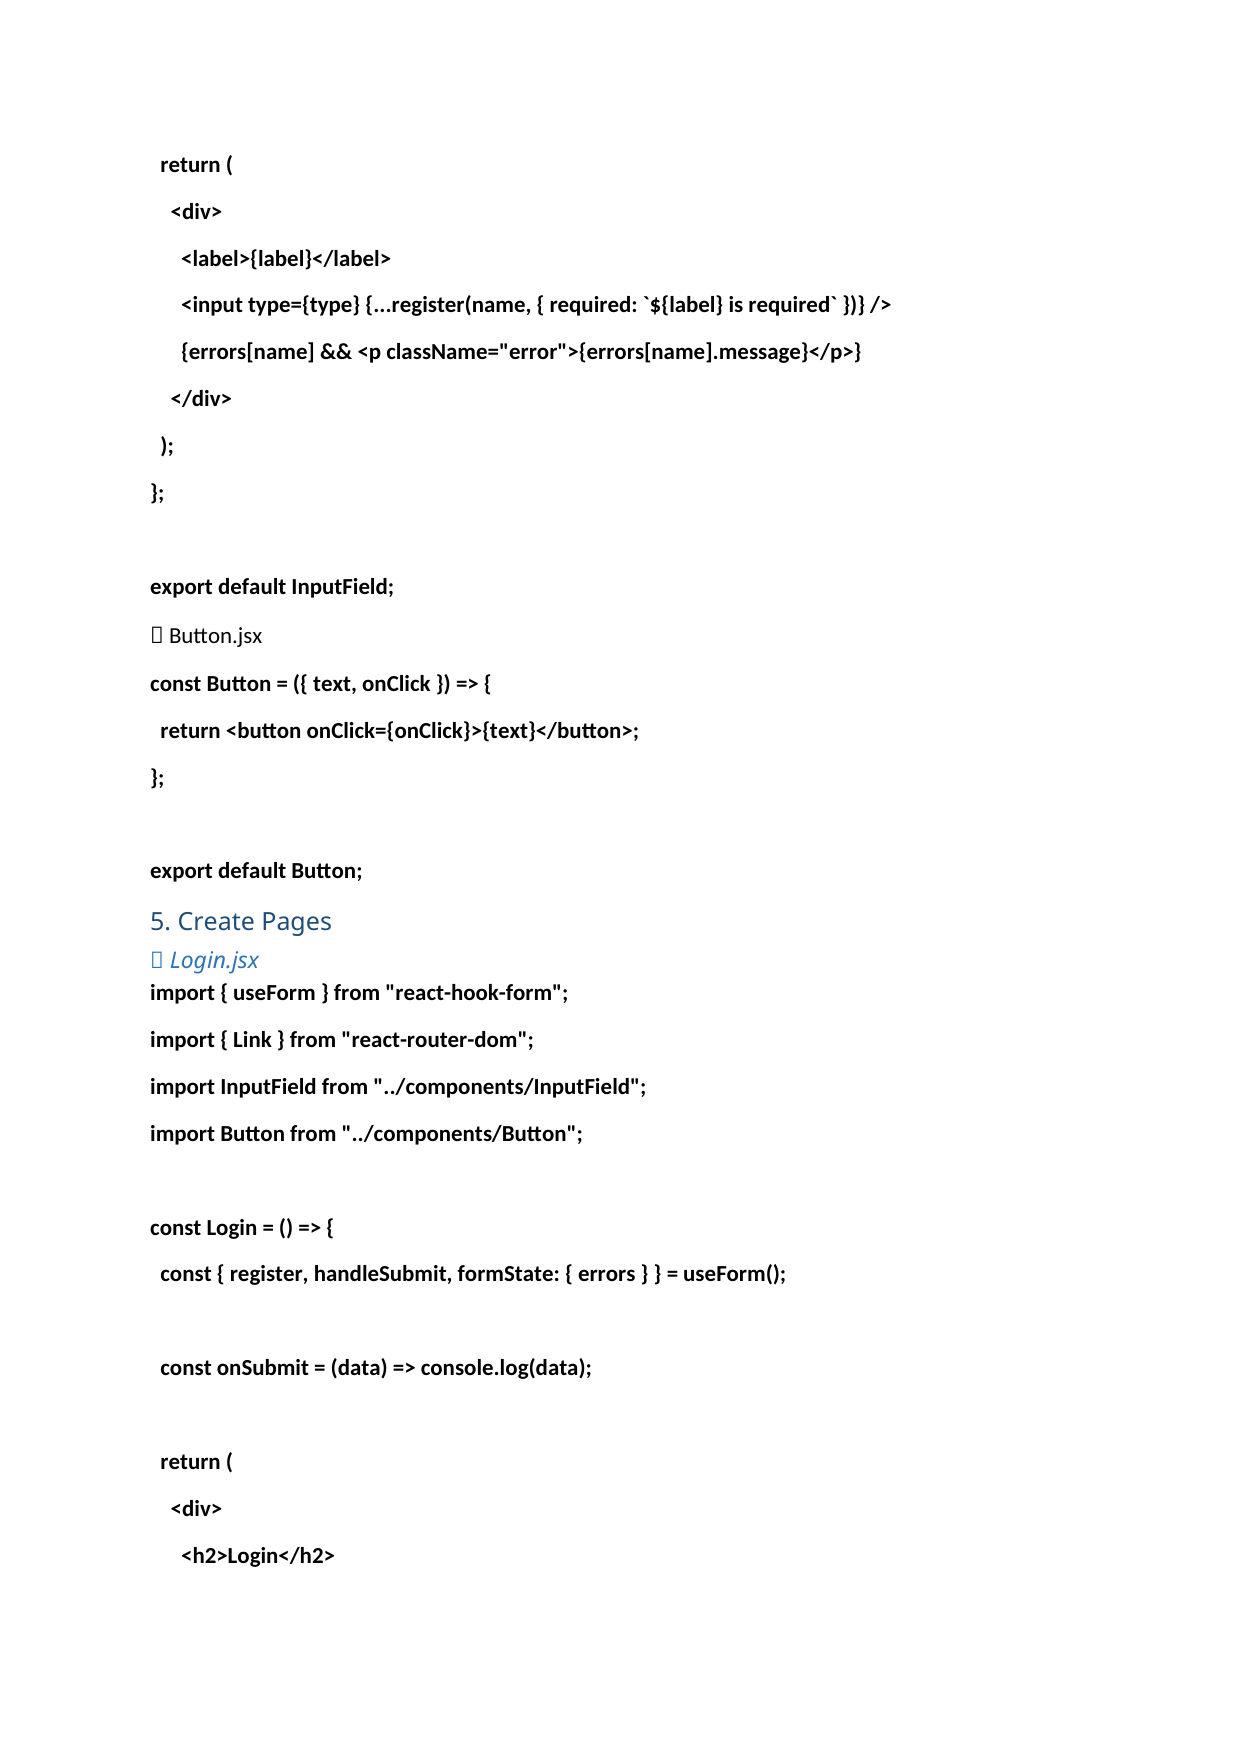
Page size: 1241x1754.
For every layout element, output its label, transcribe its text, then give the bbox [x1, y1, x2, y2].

text {errors[name] && <p className="error">{errors[name].message}</p>} [150, 337, 1090, 366]
text <div> [150, 1494, 1090, 1522]
text return ( [150, 150, 1090, 178]
text export default Button; [150, 857, 1090, 885]
text <div> [150, 197, 1090, 225]
text }; [150, 478, 1090, 506]
text }; [150, 763, 1090, 791]
text import InputField from "../components/InputField"; [150, 1072, 1090, 1100]
text <label>{label}</label> [150, 244, 1090, 272]
subtitle 5. Create Pages [150, 903, 1090, 938]
text const { register, handleSubmit, formState: { errors } } = useForm(); [150, 1259, 1090, 1287]
text <input type={type} {...register(name, { required: `${label} is required` })} /> [150, 291, 1090, 319]
text import Button from "../components/Button"; [150, 1119, 1090, 1147]
text import { Link } from "react-router-dom"; [150, 1025, 1090, 1053]
text </div> [150, 384, 1090, 412]
text 📌 Button.jsx [150, 619, 1090, 650]
text const Login = () => { [150, 1213, 1090, 1241]
text ); [150, 431, 1090, 459]
text return <button onClick={onClick}>{text}</button>; [150, 716, 1090, 744]
text import { useForm } from "react-hook-form"; [150, 978, 1090, 1006]
text const Button = ({ text, onClick }) => { [150, 669, 1090, 697]
text return ( [150, 1447, 1090, 1475]
subtitle 📌 Login.jsx [150, 944, 1090, 976]
text const onSubmit = (data) => console.log(data); [150, 1353, 1090, 1381]
text <h2>Login</h2> [150, 1541, 1090, 1569]
text export default InputField; [150, 572, 1090, 600]
